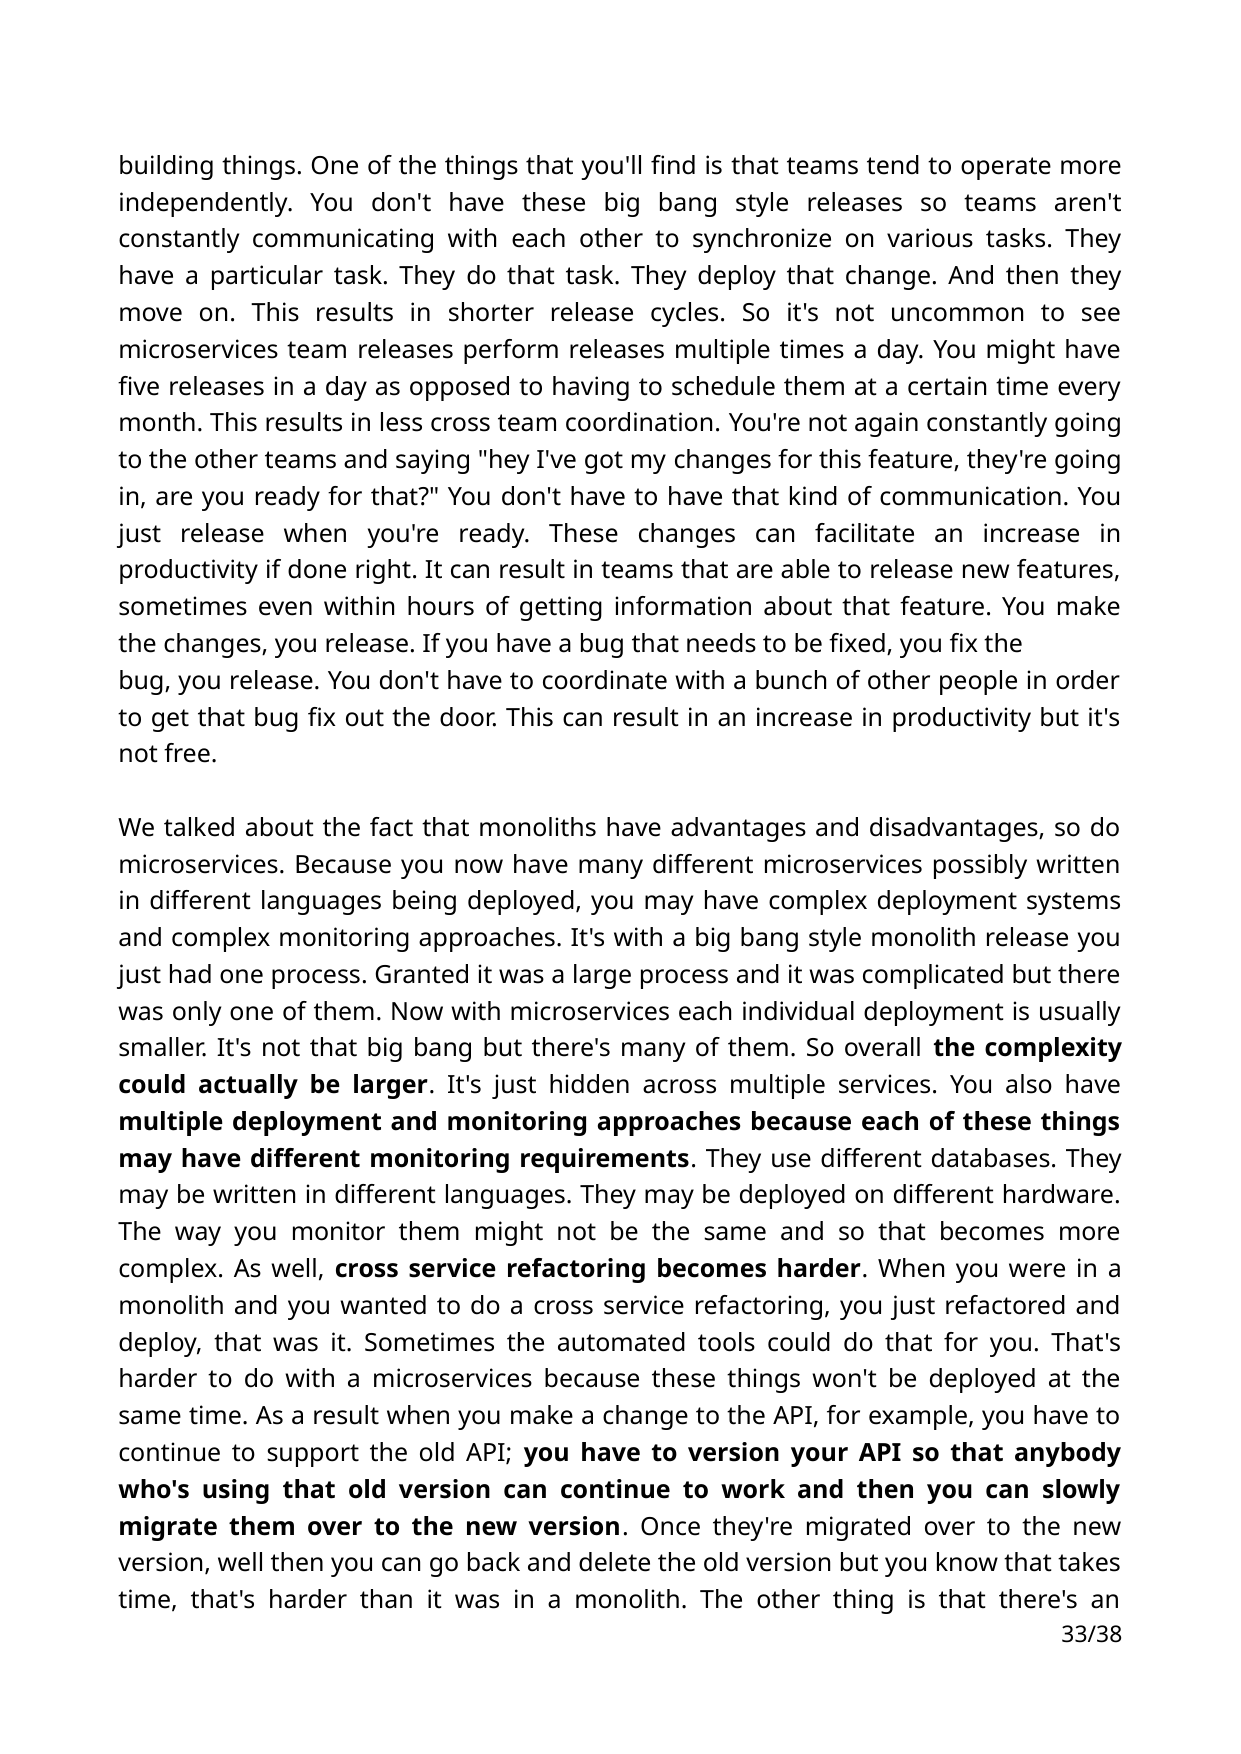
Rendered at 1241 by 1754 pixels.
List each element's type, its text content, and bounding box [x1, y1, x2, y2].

text bug, you release. You don't have to coordinate with a bunch of other people in order to get that bug fix out the door. This can result in an increase in productivity but it's not free. [118, 662, 1122, 770]
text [118, 809, 1122, 1616]
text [118, 148, 1122, 660]
